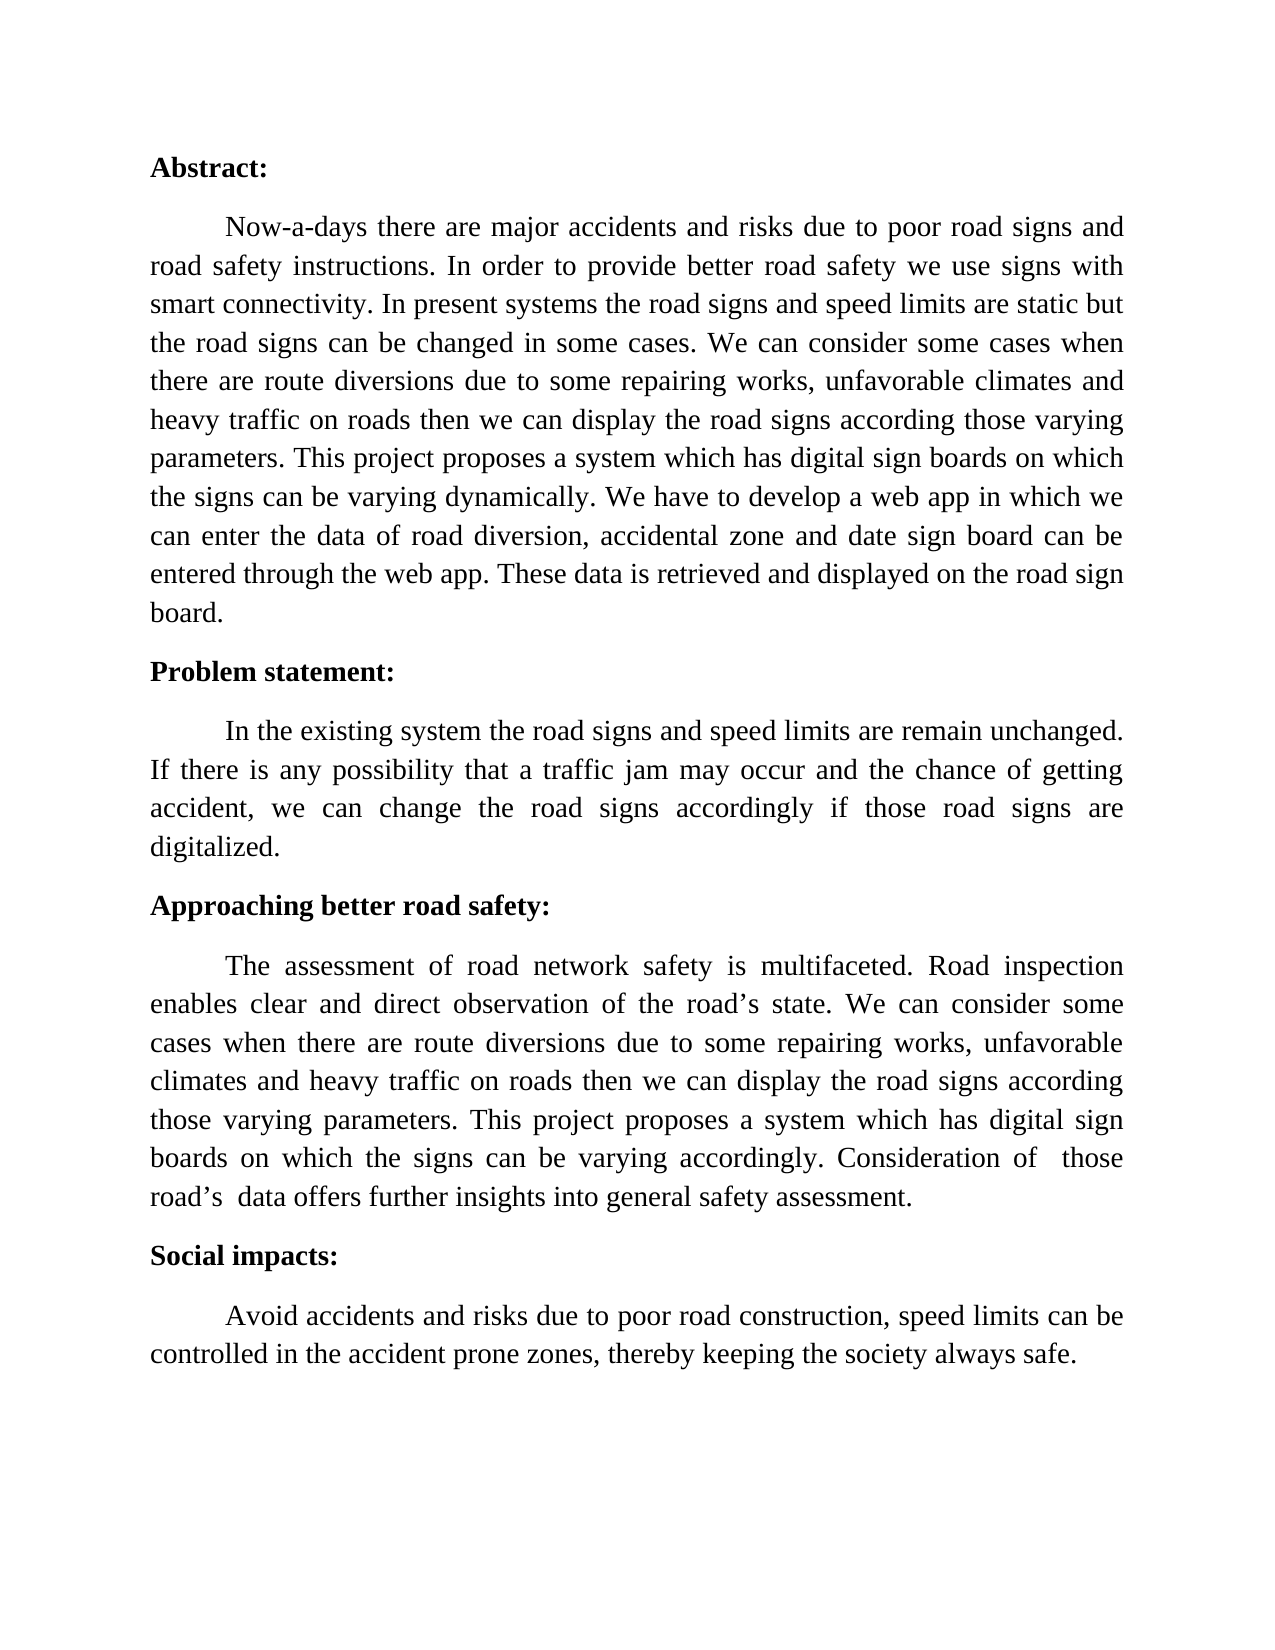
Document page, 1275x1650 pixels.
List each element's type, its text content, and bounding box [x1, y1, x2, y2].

text Problem statement: [150, 654, 1124, 688]
text Avoid accidents and risks due to poor road construction, speed limits can be controlled in the accident prone zones, thereby keeping the society always safe. [150, 1298, 1125, 1370]
text The assessment of road network safety is multifaceted. Road inspection enables clear and direct observation of the road’s state. We can consider some cases when there are route diversions due to some repairing works, unfavorable climates and heavy traffic on roads then we can display the road signs according those varying parameters. This project proposes a system which has digital sign boards on which the signs can be varying accordingly. Consideration of those road’s data offers further insights into general safety assessment. [150, 948, 1125, 1213]
text Now-a-days there are major accidents and risks due to poor road signs and road safety instructions. In order to provide better road safety we use signs with smart connectivity. In present systems the road signs and speed limits are static but the road signs can be changed in some cases. We can consider some cases when there are route diversions due to some repairing works, unfavorable climates and heavy traffic on roads then we can display the road signs according those varying parameters. This project proposes a system which has digital sign boards on which the signs can be varying dynamically. We have to develop a web app in which we can enter the data of road diversion, accidental zone and date sign board can be entered through the web app. These data is retrieved and displayed on the road sign board. [150, 209, 1125, 628]
text In the existing system the road signs and speed limits are remain unchanged. If there is any possibility that a traffic jam may occur and the chance of getting accident, we can change the road signs accordingly if those road signs are digitalized. [150, 713, 1125, 863]
text Social impacts: [150, 1238, 1125, 1272]
text Abstract: [150, 150, 1125, 183]
text Approaching better road safety: [150, 888, 1125, 922]
